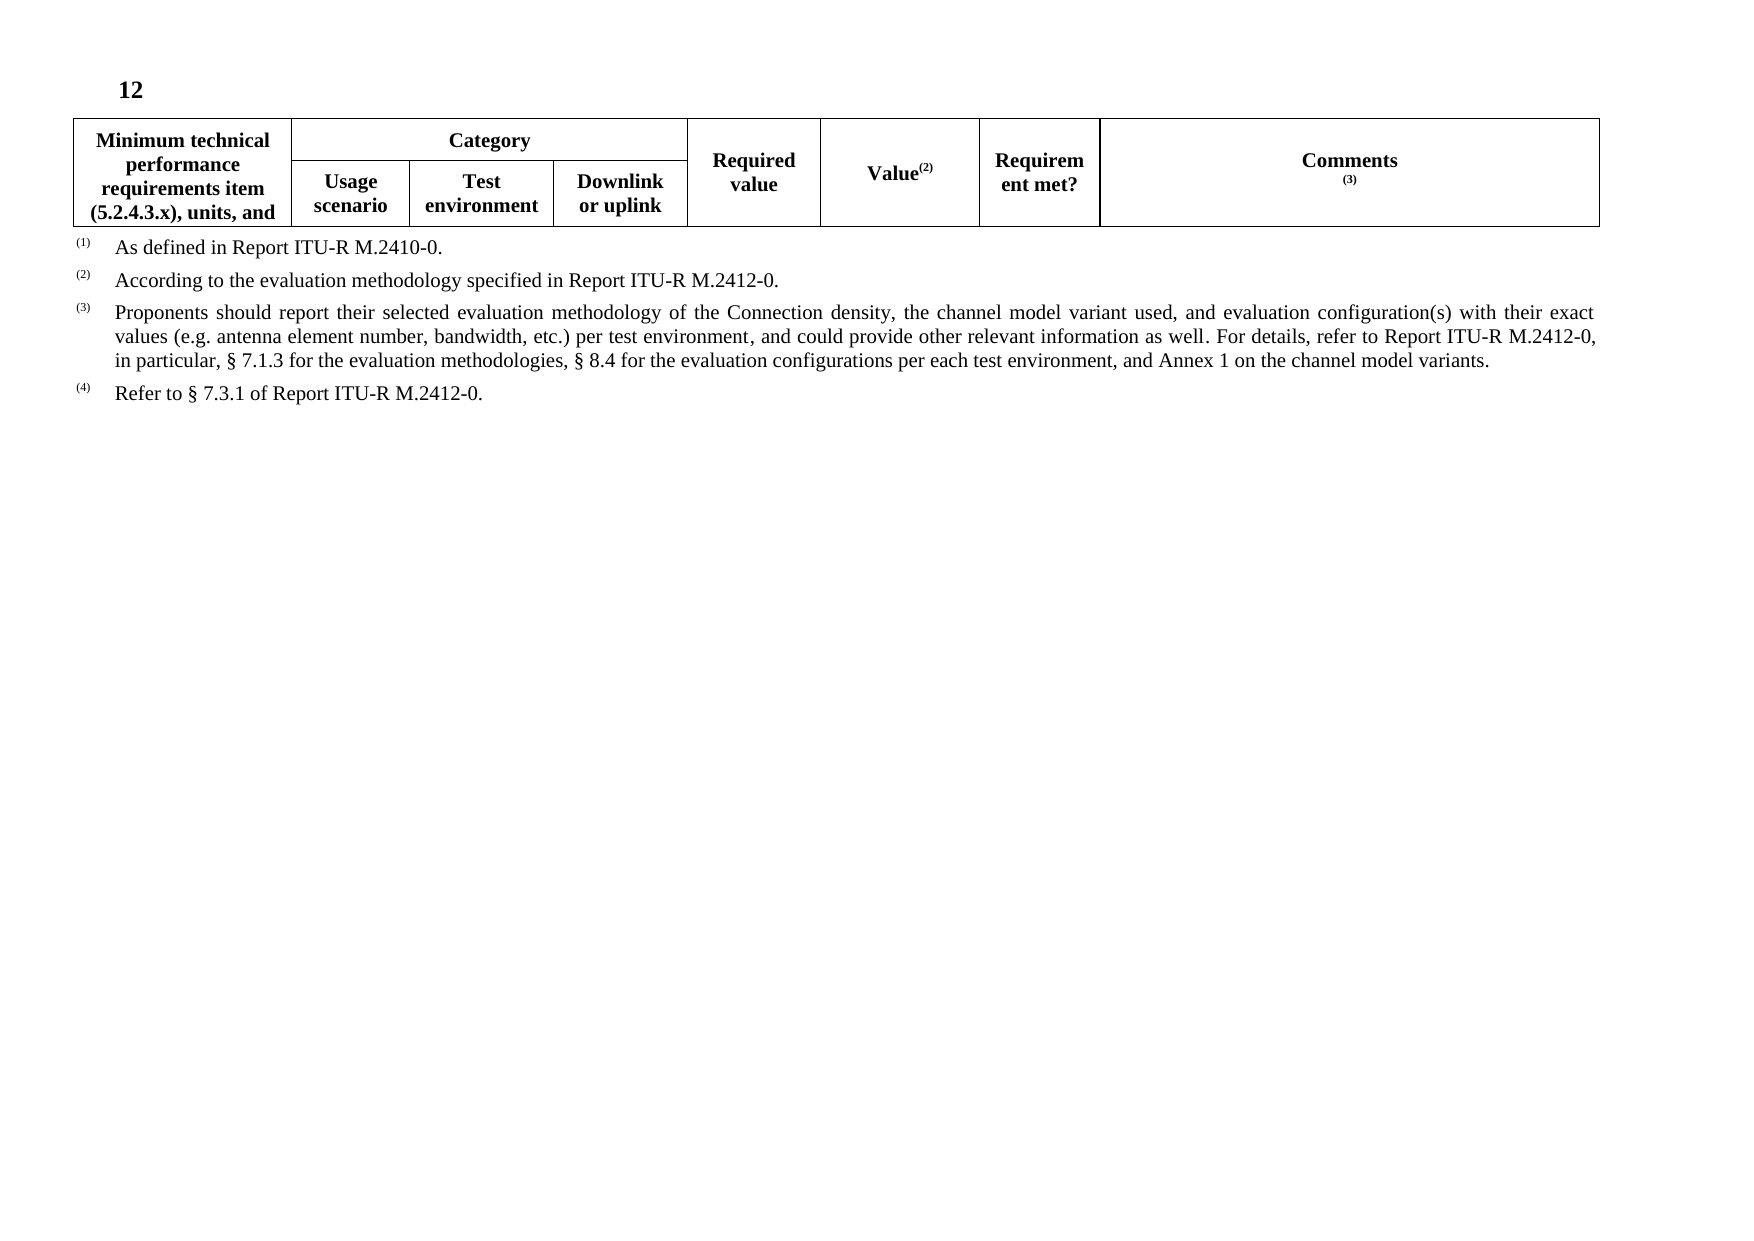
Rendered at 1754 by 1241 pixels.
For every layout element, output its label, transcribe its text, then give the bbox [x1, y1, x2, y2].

table_cell Test environment [410, 161, 553, 226]
table_header Minimum technical performance requirements item (5.2.4.3.x), units, and Report ITU-R M.2410-0 section reference(1) [74, 119, 291, 226]
table_header Value(2) [821, 119, 979, 226]
table_header Requirement met? [980, 119, 1099, 226]
table_header Comments (3) [1101, 119, 1599, 226]
table_cell (1) As defined in Report ITU-R M.2410-0. (2) According to the evaluation methodology specified in Report ITU-R M.2412-0. (3) Proponents should report their selected evaluation methodology of the Connection density, the channel model variant used, and evaluation configuration(s) with their exact values (e.g. antenna element number, bandwidth, etc.) per test environment, and could provide other relevant information as well. For details, refer to Report ITU-R M.2412-0, in particular, § 7.1.3 for the evaluation methodologies, § 8.4 for the evaluation configurations per each test environment, and Annex 1 on the channel model variants. (4) Refer to § 7.3.1 of Report ITU-R M.2412-0. [74, 227, 1599, 404]
table_header Required value [688, 119, 820, 226]
table_cell Usage scenario [292, 161, 409, 226]
table_cell Downlink or uplink [554, 161, 687, 226]
table_header Category [292, 119, 687, 160]
